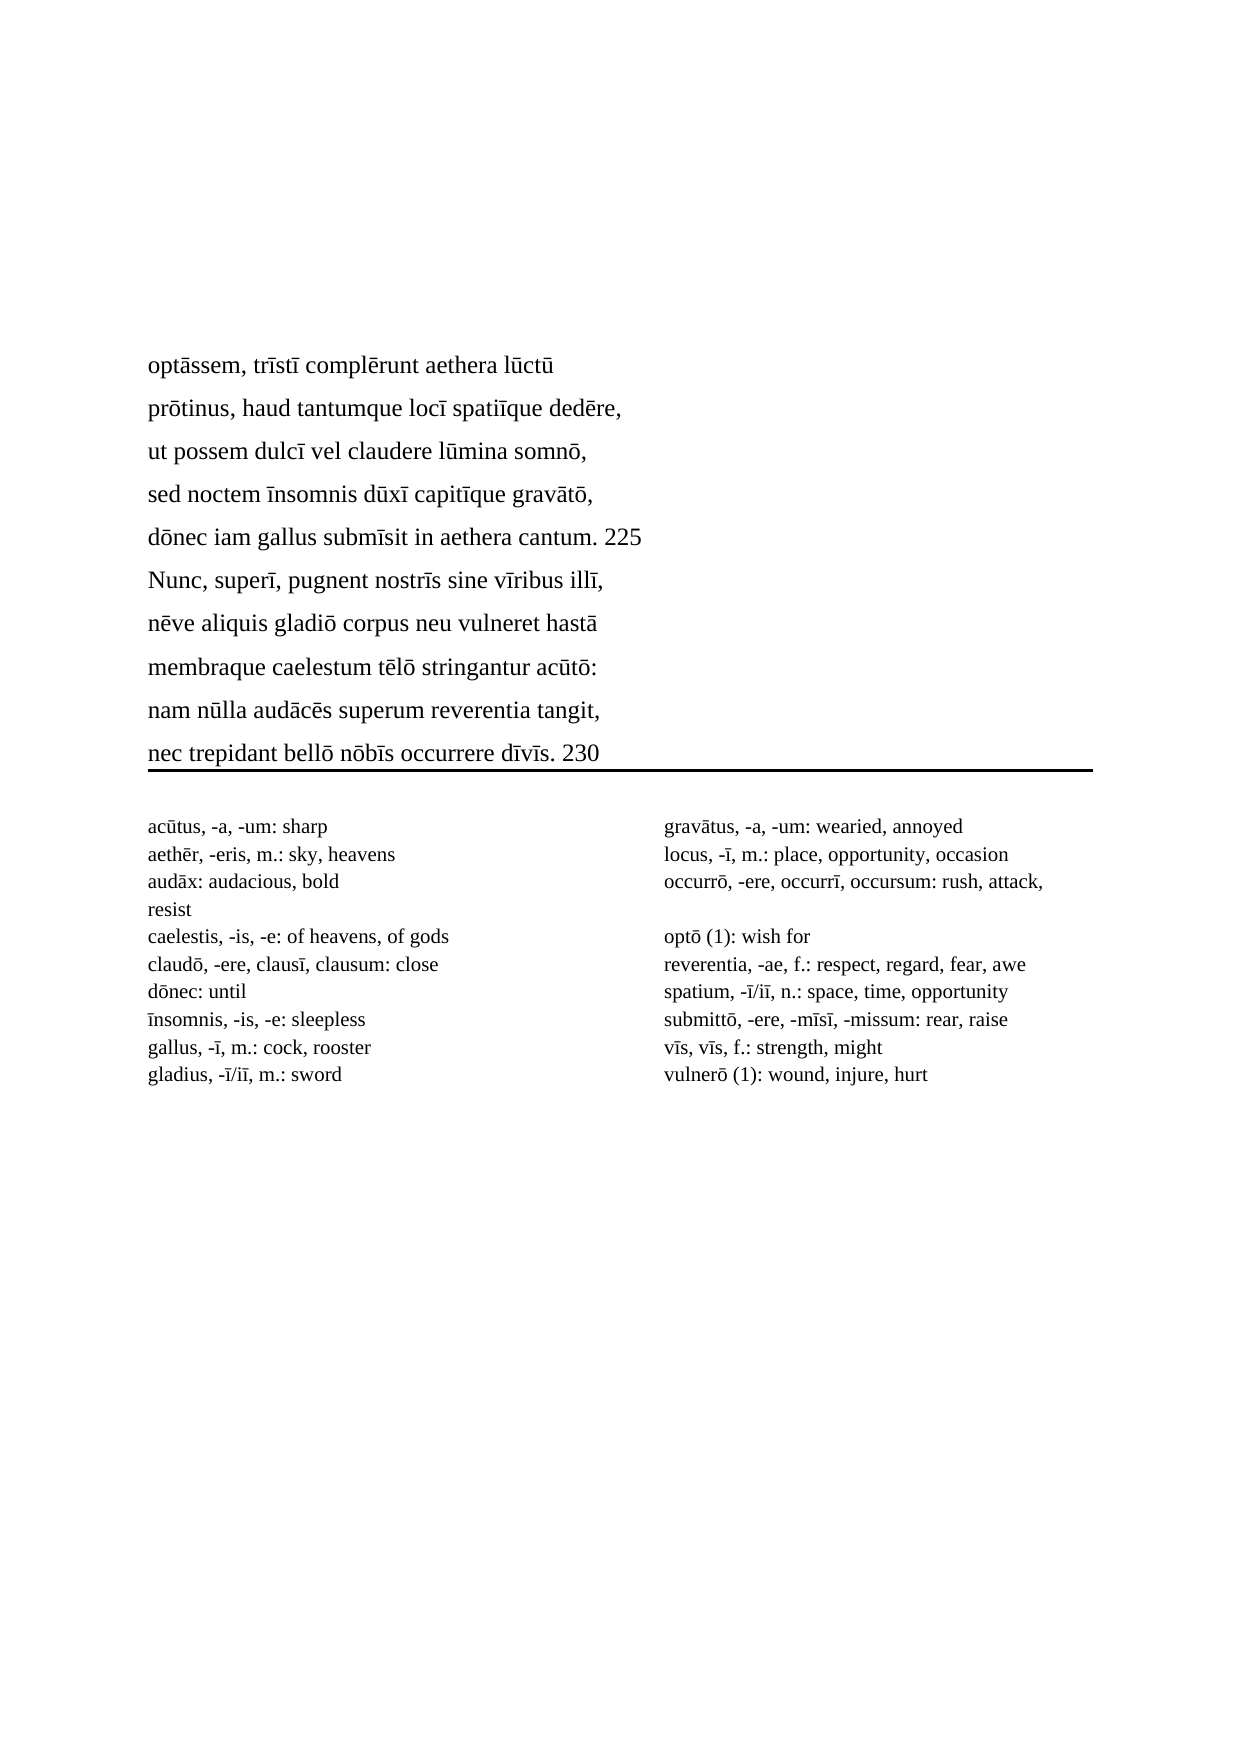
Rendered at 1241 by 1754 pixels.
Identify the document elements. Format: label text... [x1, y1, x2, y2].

text optāssem, trīstī complērunt aethera lūctū [148, 350, 1093, 378]
text nec trepidant bellō nōbīs occurrere dīvīs. 230 [148, 738, 1093, 769]
text Nunc, superī, pugnent nostrīs sine vīribus illī, [148, 565, 1093, 594]
text sed noctem īnsomnis dūxī capitīque gravātō, [148, 479, 1093, 508]
text prōtinus, haud tantumque locī spatiīque dedēre, [148, 393, 1093, 422]
text dōnec iam gallus submīsit in aethera cantum. 225 [148, 522, 1093, 551]
text acūtus, -a, -um: sharp gravātus, -a, -um: wearied, annoyed aethēr, -eris, m.: sky, heavens locus, -ī, m.: place, opportunity, occasion audāx: audacious, bold occurrō, -ere, occurrī, occursum: rush, attack, resist caelestis, -is, -e: of heavens, of gods optō (1): wish for claudō, -ere, clausī, clausum: close reverentia, -ae, f.: respect, regard, fear, awe dōnec: until spatium, -ī/iī, n.: space, time, opportunity īnsomnis, -is, -e: sleepless submittō, -ere, -mīsī, -missum: rear, raise gallus, -ī, m.: cock, rooster vīs, vīs, f.: strength, might gladius, -ī/iī, m.: sword vulnerō (1): wound, injure, hurt [148, 786, 1093, 1086]
text nēve aliquis gladiō corpus neu vulneret hastā [148, 608, 1093, 637]
text ut possem dulcī vel claudere lūmina somnō, [148, 436, 1093, 465]
text membraque caelestum tēlō stringantur acūtō: [148, 652, 1093, 680]
text nam nūlla audācēs superum reverentia tangit, [148, 695, 1093, 723]
